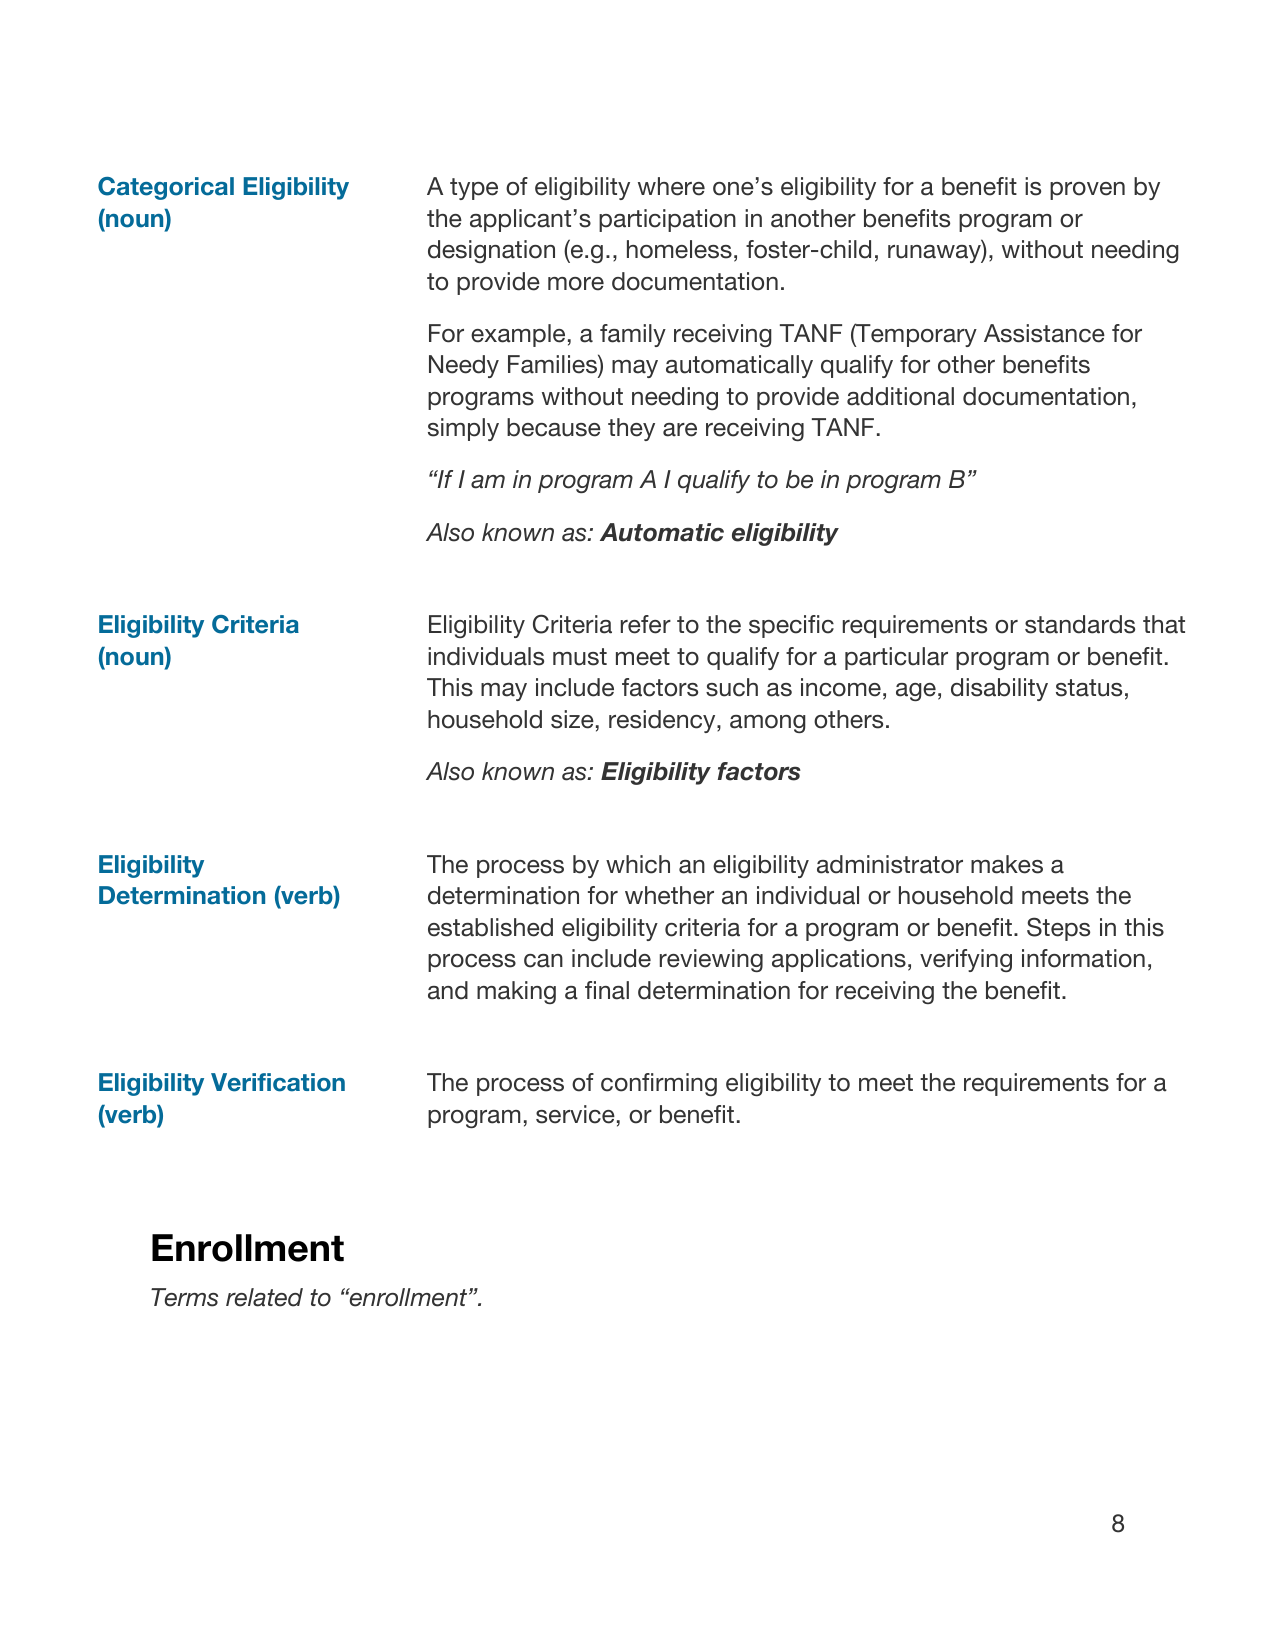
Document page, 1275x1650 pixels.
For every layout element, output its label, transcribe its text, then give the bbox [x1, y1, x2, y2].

table_cell Eligibility Verification (verb) [60, 1047, 369, 1170]
table_cell A type of eligibility where one’s eligibility for a benefit is proven by the applicant’s participation in another benefits program or designation (e.g., homeless, foster-child, runaway), without needing to provide more documentation. For example, a family receiving TANF (Temporary Assistance for Needy Families) may automatically qualify for other benefits programs without needing to provide additional documentation, simply because they are receiving TANF. “If I am in program A I qualify to be in program B” Also known as: Automatic eligibility [371, 152, 1215, 588]
table_cell Categorical Eligibility (noun) [60, 152, 369, 588]
subtitle Enrollment [150, 1224, 1125, 1272]
table_cell Eligibility Criteria (noun) [60, 589, 369, 828]
table_cell The process of confirming eligibility to meet the requirements for a program, service, or benefit. [371, 1048, 1215, 1170]
table_cell Eligibility Criteria refer to the specific requirements or standards that individuals must meet to qualify for a particular program or benefit. This may include factors such as income, age, disability status, household size, residency, among others. Also known as: Eligibility factors [371, 590, 1215, 828]
table_cell Eligibility Determination (verb) [60, 829, 369, 1046]
text Terms related to “enrollment”. [150, 1282, 1125, 1314]
table_cell The process by which an eligibility administrator makes a determination for whether an individual or household meets the established eligibility criteria for a program or benefit. Steps in this process can include reviewing applications, verifying information, and making a final determination for receiving the benefit. [371, 830, 1215, 1046]
